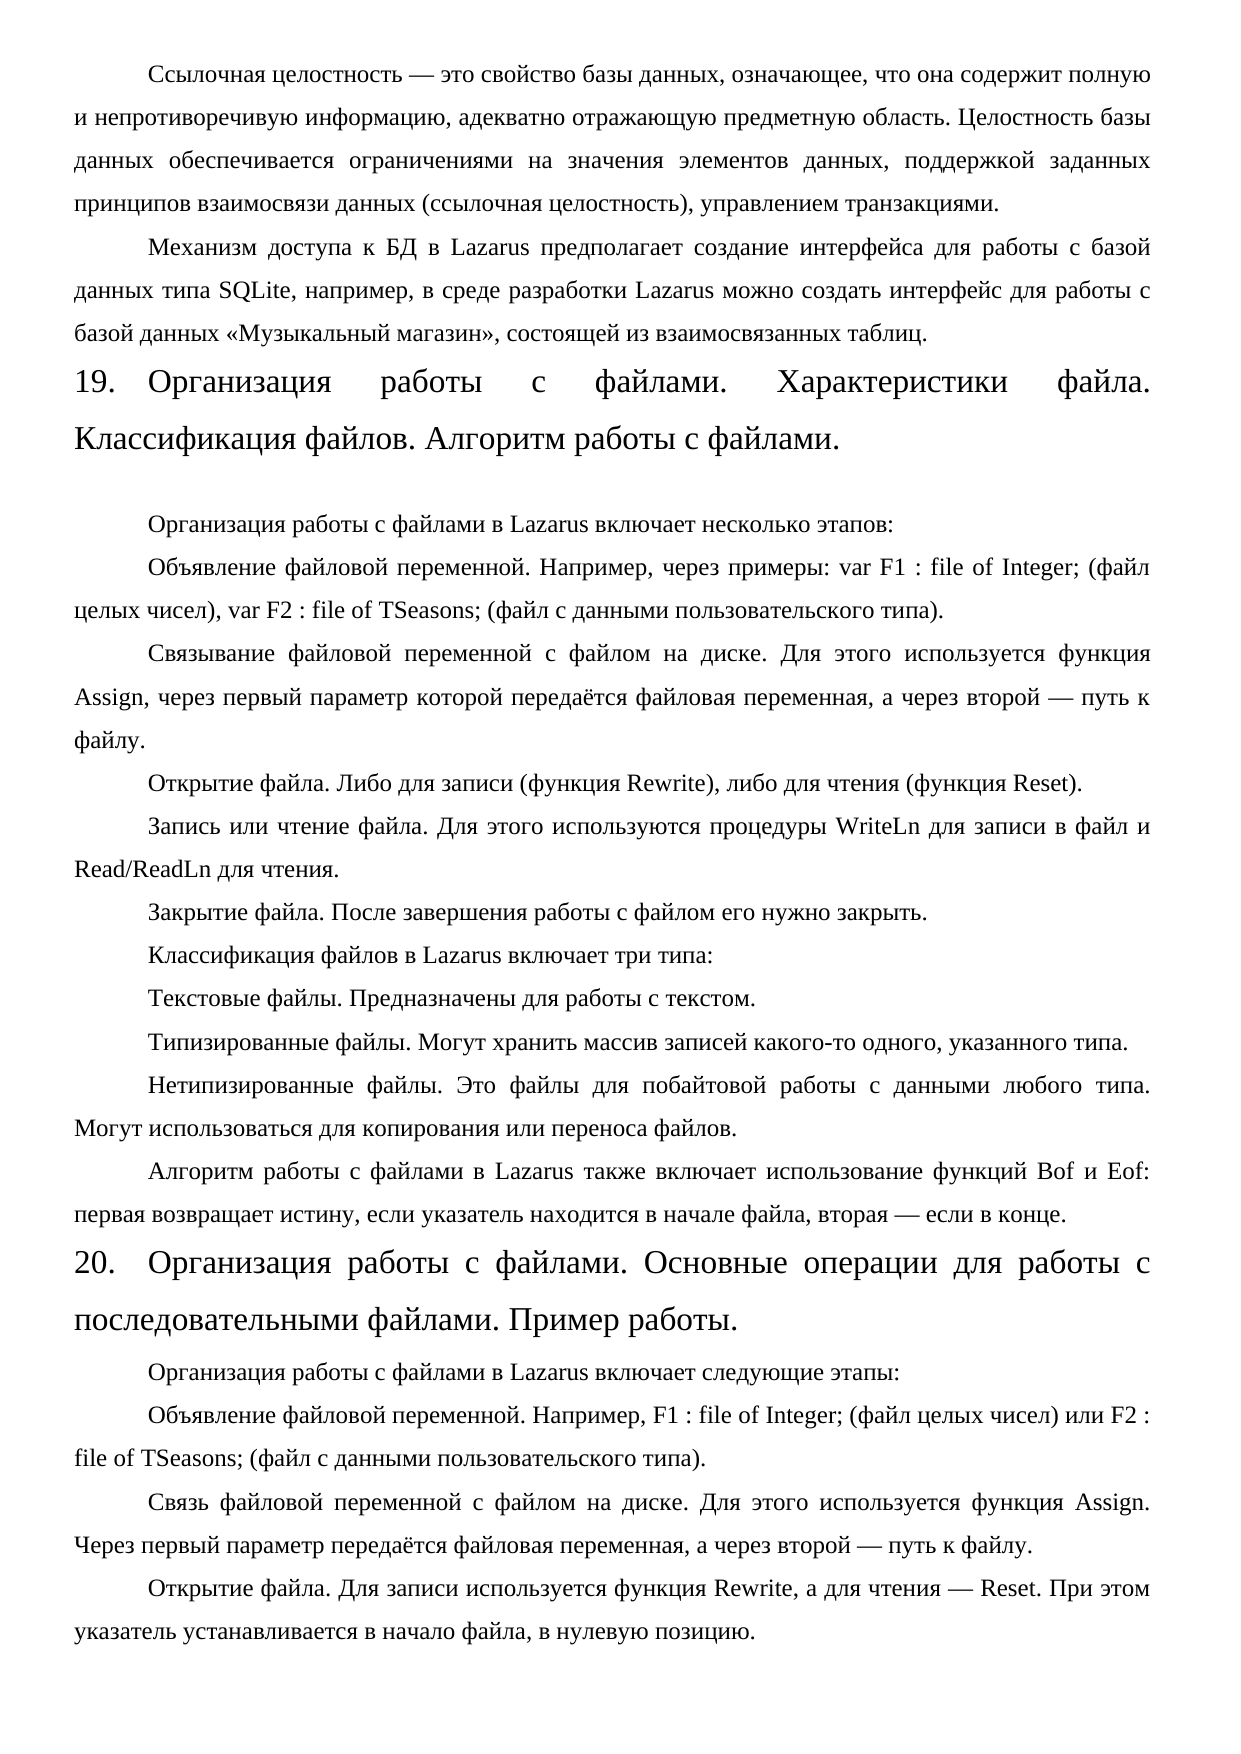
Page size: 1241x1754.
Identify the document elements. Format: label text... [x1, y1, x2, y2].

list Связывание файловой переменной с файлом на диске. Для этого используется функция Assign, через первый параметр которой передаётся файловая переменная, а через второй — путь к файлу. [74, 638, 1152, 753]
list Нетипизированные файлы. Это файлы для побайтовой работы с данными любого типа. Могут использоваться для копирования или переноса файлов. [74, 1070, 1152, 1142]
list Запись или чтение файла. Для этого используются процедуры WriteLn для записи в файл и Read/ReadLn для чтения. [74, 811, 1152, 883]
list Объявление файловой переменной. Например, F1 : file of Integer; (файл целых чисел) или F2 : file of TSeasons; (файл с данными пользовательского типа). [74, 1400, 1152, 1472]
list Механизм доступа к БД в Lazarus предполагает создание интерфейса для работы с базой данных типа SQLite, например, в среде разработки Lazarus можно создать интерфейс для работы с базой данных «Музыкальный магазин», состоящей из взаимосвязанных таблиц. [74, 232, 1152, 347]
list Организация работы с файлами. Основные операции для работы с последовательными файлами. Пример работы. [74, 1242, 1152, 1338]
list Классификация файлов в Lazarus включает три типа: [74, 940, 1152, 969]
list Объявление файловой переменной. Например, через примеры: var F1 : file of Integer; (файл целых чисел), var F2 : file of TSeasons; (файл с данными пользовательского типа). [74, 552, 1152, 624]
list Организация работы с файлами. Характеристики файла. Классификация файлов. Алгоритм работы с файлами. [74, 361, 1152, 457]
list Открытие файла. Для записи используется функция Rewrite, а для чтения — Reset. При этом указатель устанавливается в начало файла, в нулевую позицию. [74, 1573, 1152, 1645]
list Ссылочная целостность — это свойство базы данных, означающее, что она содержит полную и непротиворечивую информацию, адекватно отражающую предметную область. Целостность базы данных обеспечивается ограничениями на значения элементов данных, поддержкой заданных принципов взаимосвязи данных (ссылочная целостность), управлением транзакциями. [74, 59, 1152, 217]
list Алгоритм работы с файлами в Lazarus также включает использование функций Bof и Eof: первая возвращает истину, если указатель находится в начале файла, вторая — если в конце. [74, 1156, 1152, 1228]
list Закрытие файла. После завершения работы с файлом его нужно закрыть. [74, 897, 1152, 926]
list Организация работы с файлами в Lazarus включает несколько этапов: [74, 509, 1152, 538]
list Типизированные файлы. Могут хранить массив записей какого-то одного, указанного типа. [74, 1027, 1152, 1055]
list Связь файловой переменной с файлом на диске. Для этого используется функция Assign. Через первый параметр передаётся файловая переменная, а через второй — путь к файлу. [74, 1487, 1152, 1558]
list Организация работы с файлами в Lazarus включает следующие этапы: [74, 1357, 1152, 1386]
list Открытие файла. Либо для записи (функция Rewrite), либо для чтения (функция Reset). [74, 768, 1152, 797]
list Текстовые файлы. Предназначены для работы с текстом. [74, 983, 1152, 1012]
